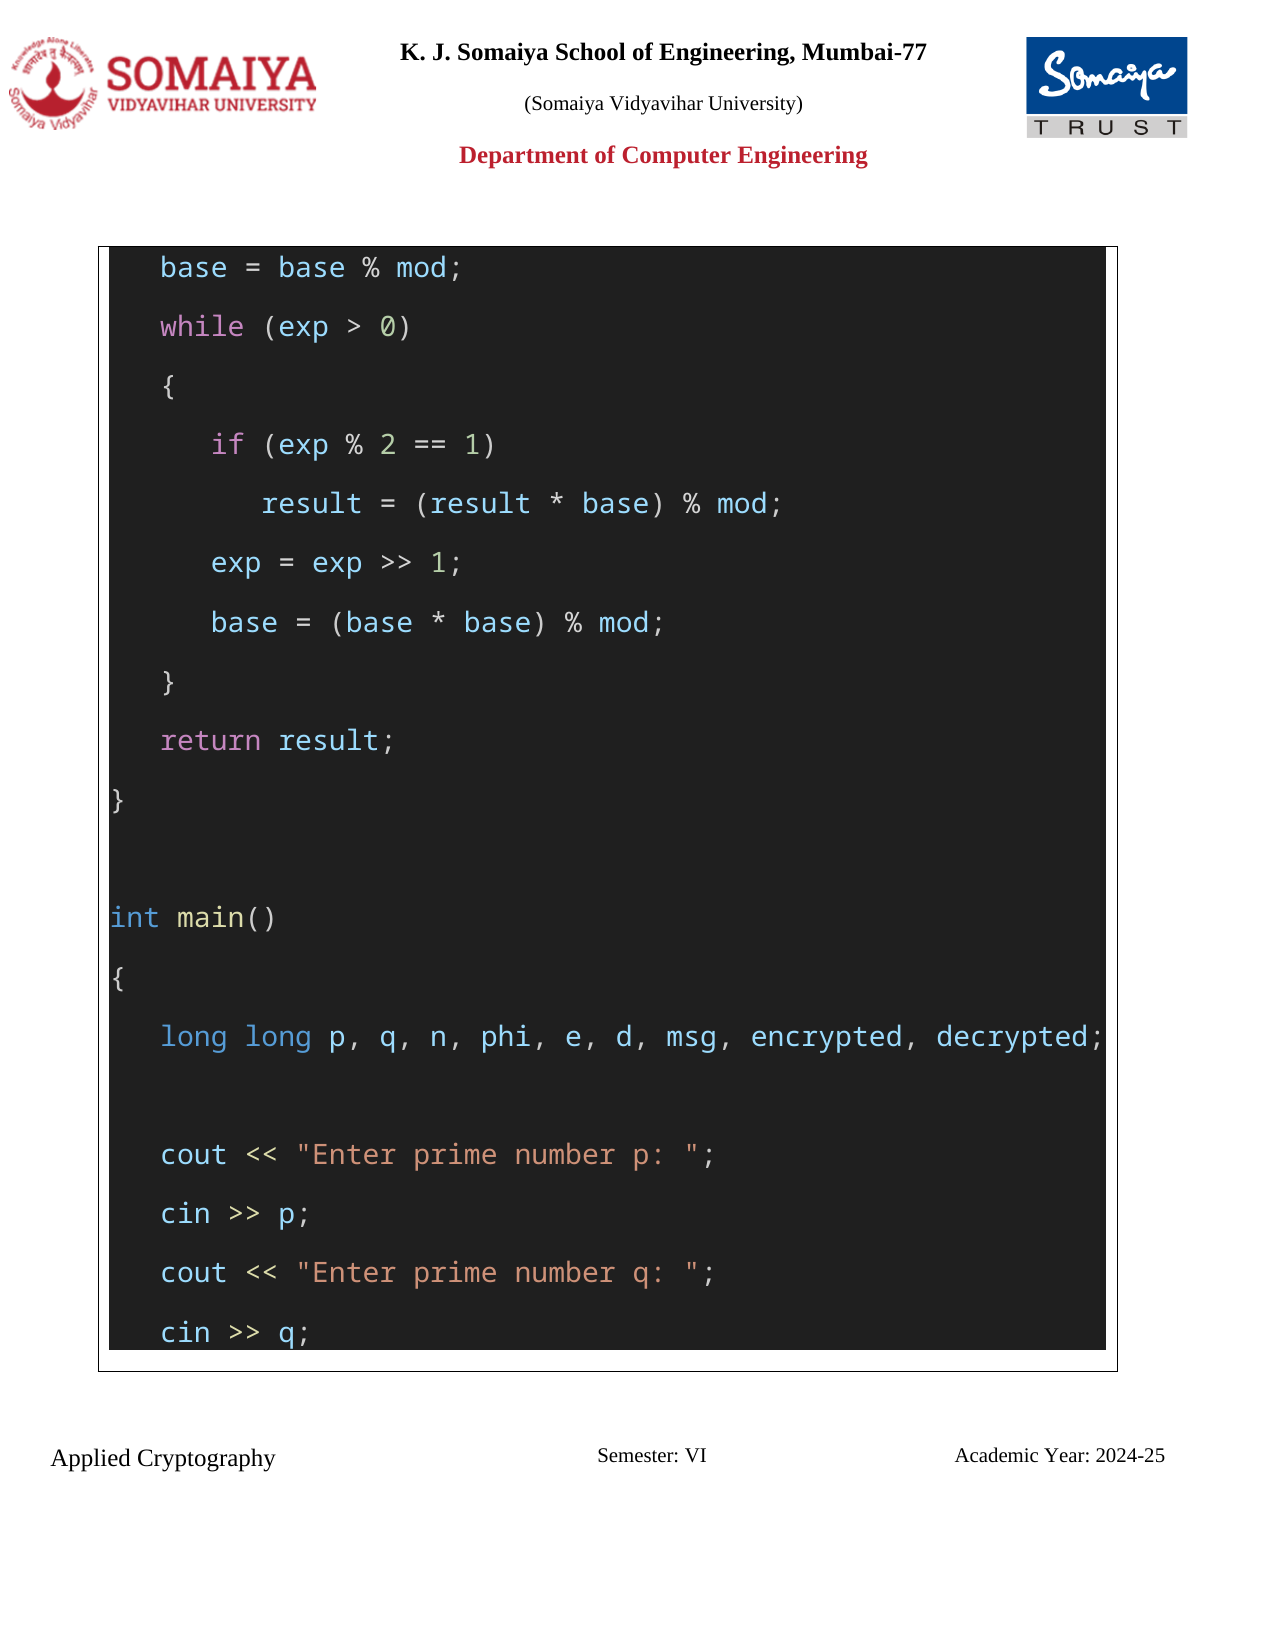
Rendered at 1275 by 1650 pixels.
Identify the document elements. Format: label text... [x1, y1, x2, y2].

picture [1026, 37, 1188, 138]
picture [9, 37, 317, 130]
